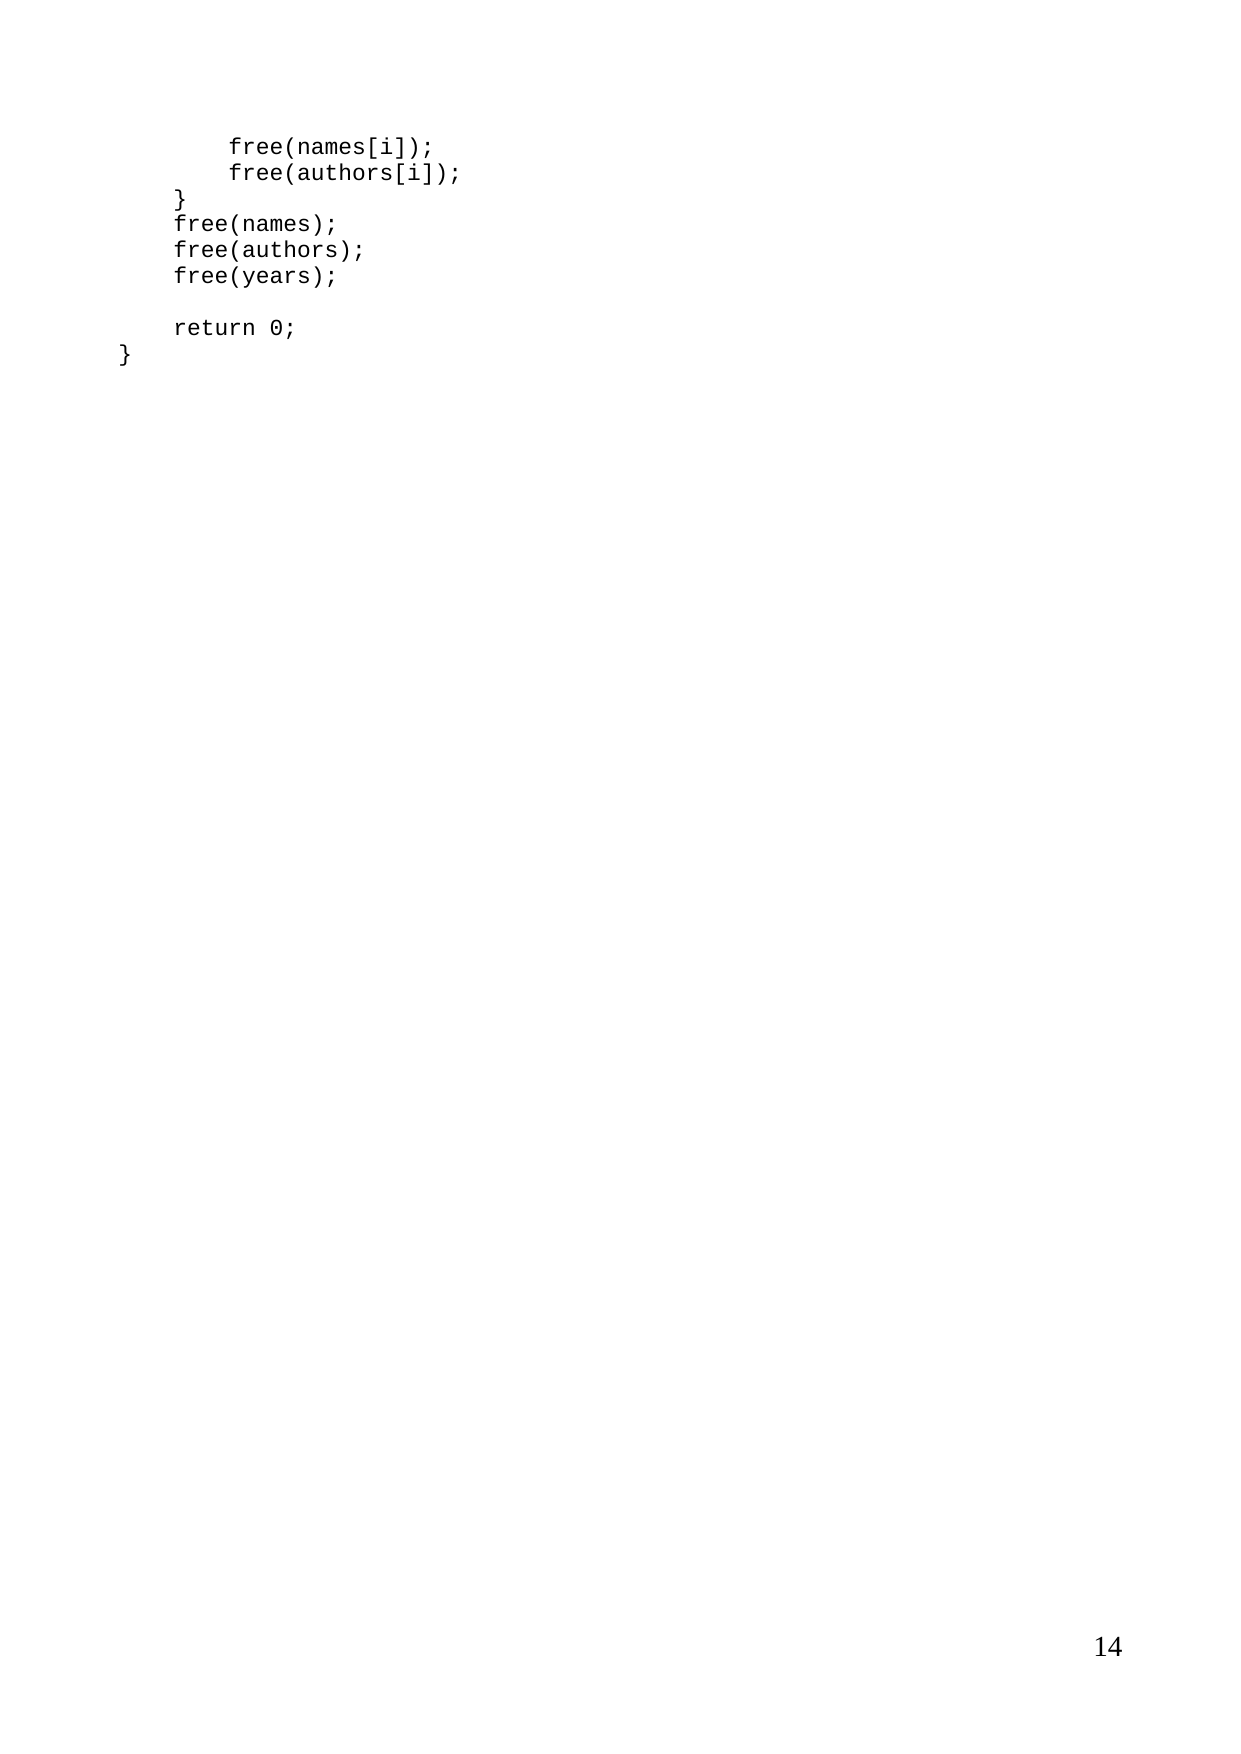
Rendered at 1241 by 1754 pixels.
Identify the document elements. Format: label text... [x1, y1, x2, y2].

text free(years); [118, 265, 1122, 291]
text free(names); [118, 213, 1122, 239]
text free(authors[i]); [118, 161, 1122, 187]
text free(names[i]); [118, 135, 1122, 161]
text free(authors); [118, 239, 1122, 265]
text return 0; [118, 317, 1122, 342]
text } [118, 187, 1122, 213]
text } [118, 342, 1122, 368]
